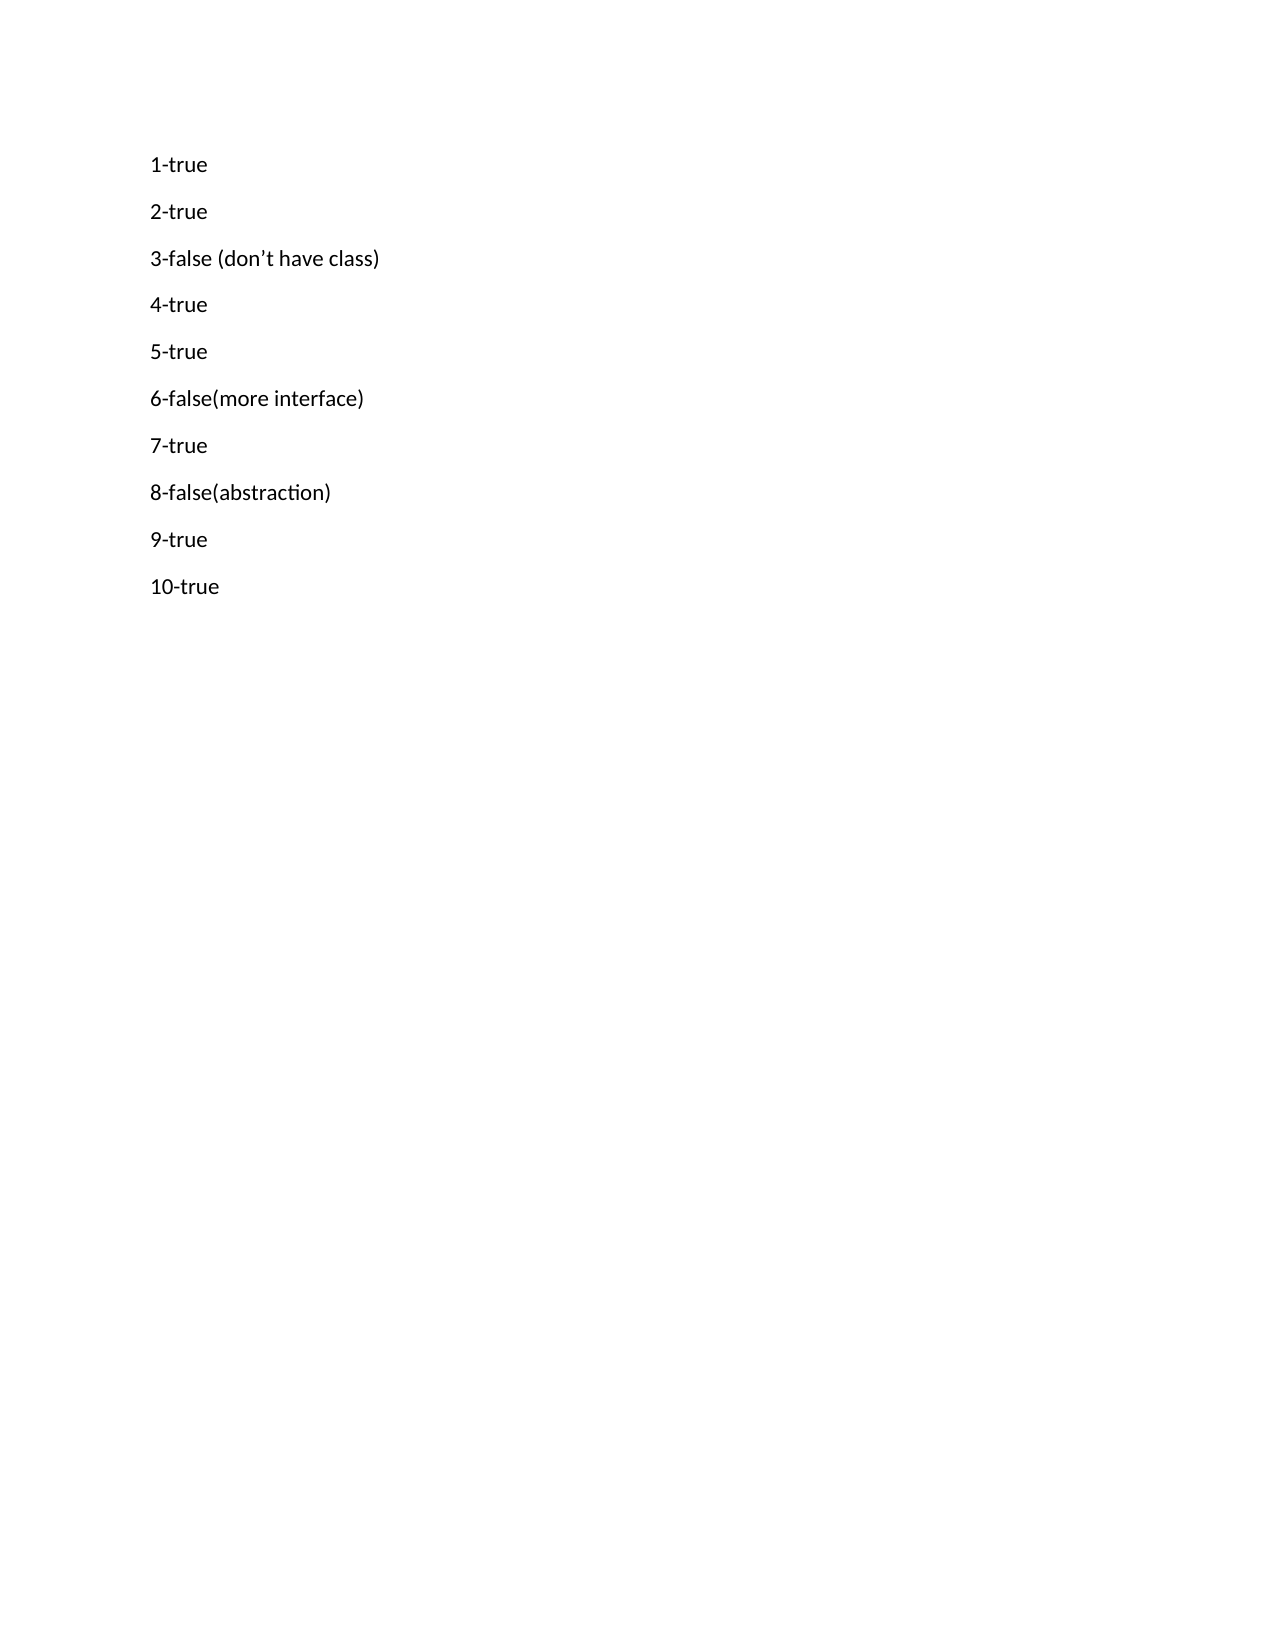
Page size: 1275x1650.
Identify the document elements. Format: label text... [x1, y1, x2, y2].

text 5-true [150, 337, 1125, 366]
text 4-true [150, 291, 1125, 319]
text 7-true [150, 431, 1125, 459]
text 9-true [150, 525, 1125, 553]
text 6-false(more interface) [150, 384, 1125, 412]
text 10-true [150, 572, 1125, 600]
text 8-false(abstraction) [150, 478, 1125, 506]
text 2-true [150, 197, 1125, 225]
text 1-true [150, 150, 1125, 178]
text 3-false (don’t have class) [150, 244, 1125, 272]
